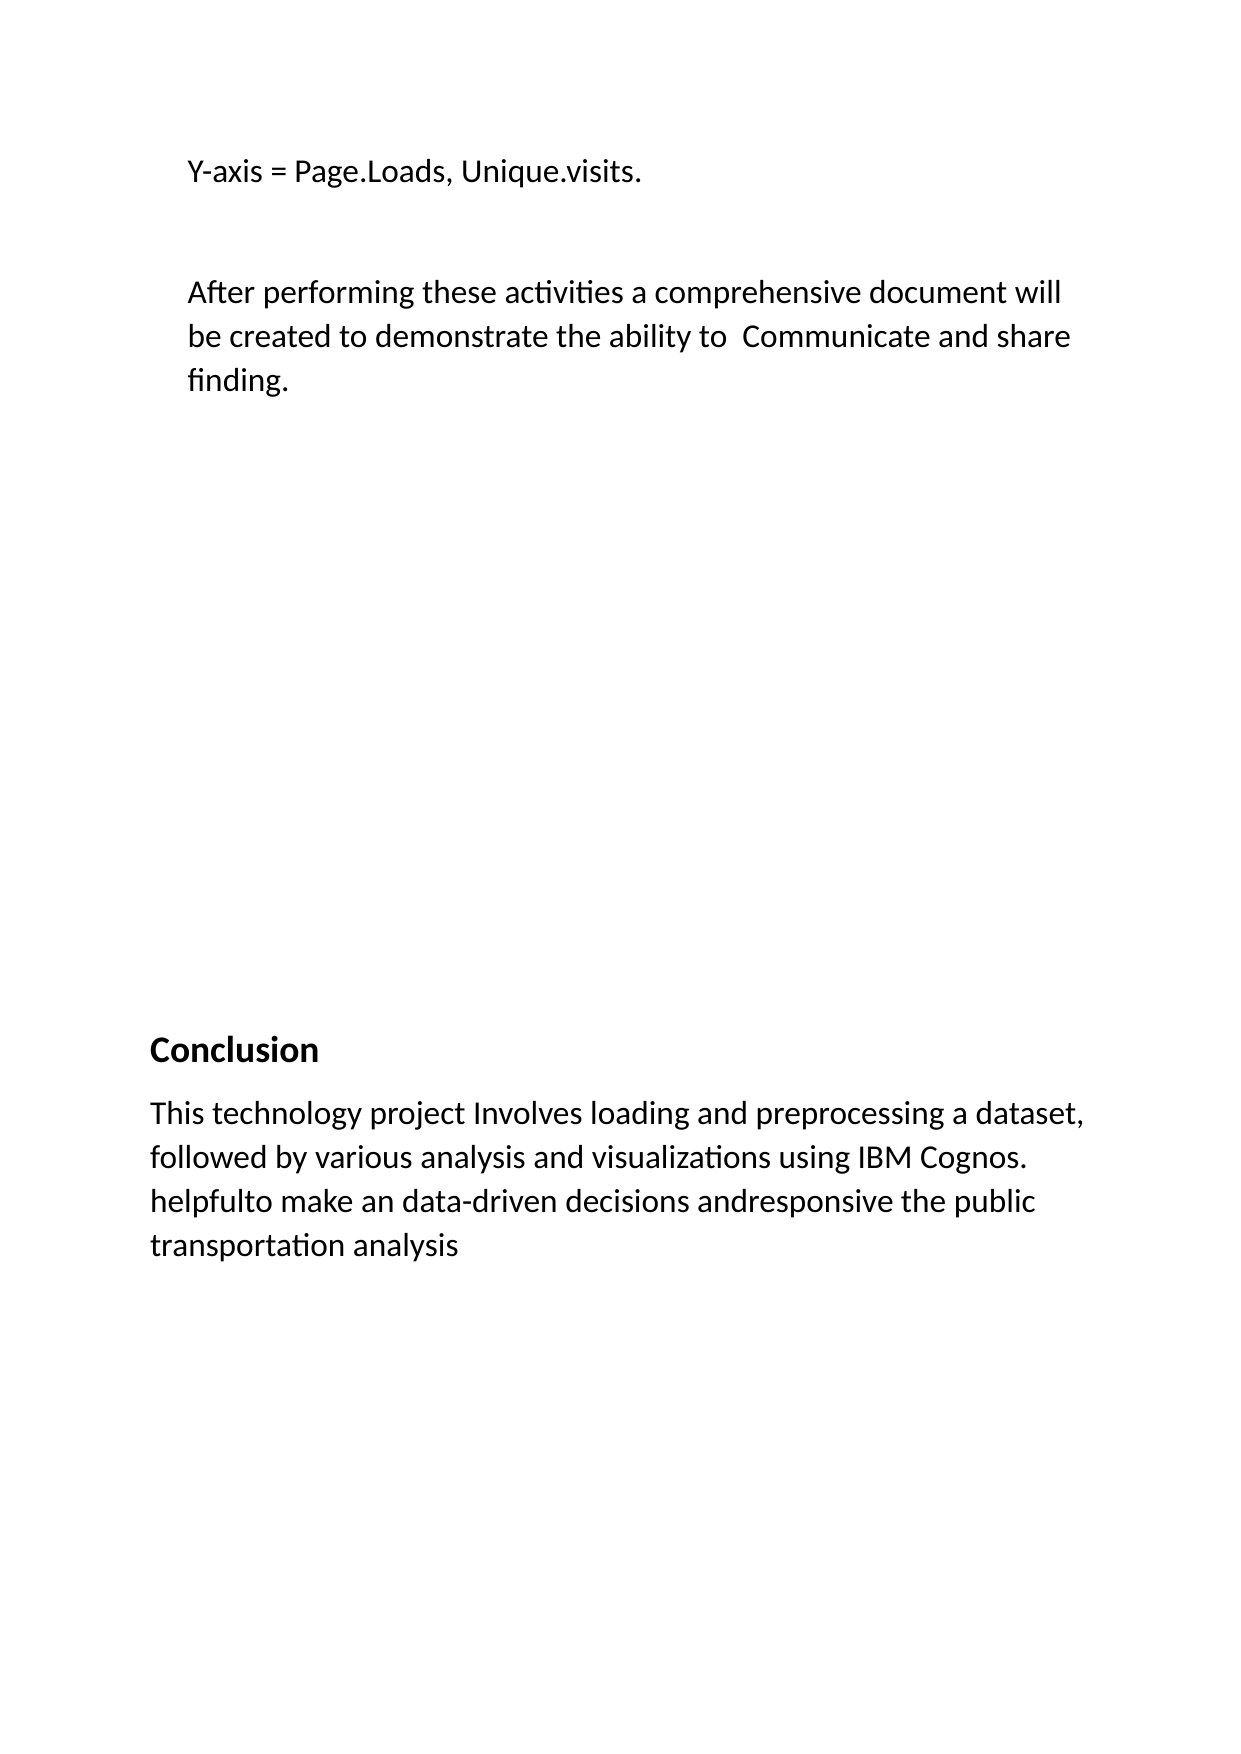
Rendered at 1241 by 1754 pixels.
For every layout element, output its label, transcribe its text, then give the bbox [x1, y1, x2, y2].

text Conclusion [150, 1026, 1090, 1072]
text Y-axis = Page.Loads, Unique.visits. [187, 150, 1090, 191]
text After performing these activities a comprehensive document will be created to demonstrate the ability to Communicate and share finding. [187, 271, 1090, 400]
text This technology project Involves loading and preprocessing a dataset, followed by various analysis and visualizations using IBM Cognos. helpfulto make an data-driven decisions andresponsive the public transportation analysis [150, 1092, 1090, 1265]
